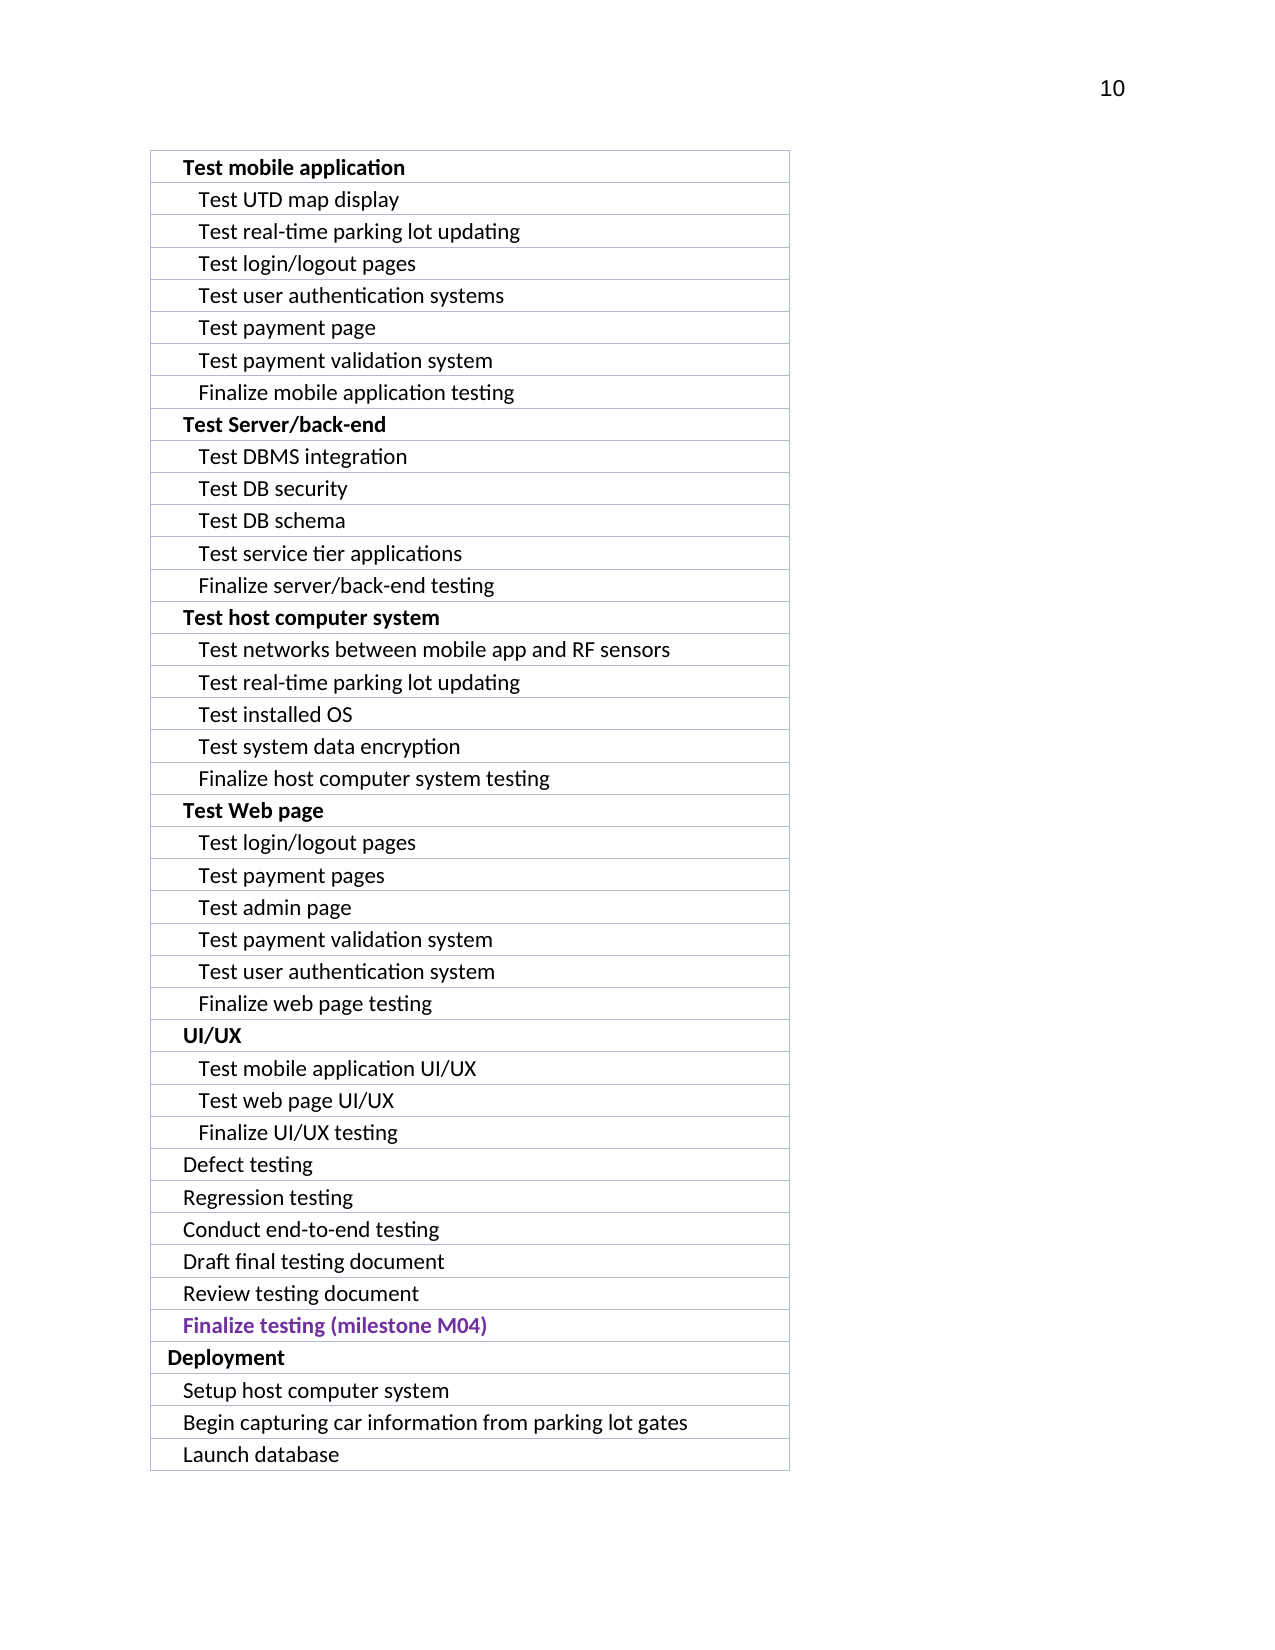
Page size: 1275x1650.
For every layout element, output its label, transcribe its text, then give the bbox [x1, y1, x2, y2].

table_cell Test real-time parking lot updating [151, 666, 789, 697]
table_cell Test mobile application [151, 151, 789, 182]
table_cell Finalize mobile application testing [151, 376, 789, 407]
table_cell Test DB security [151, 473, 789, 504]
table_cell Regression testing [151, 1181, 789, 1212]
table_cell Test mobile application UI/UX [151, 1052, 789, 1083]
table_cell Test real-time parking lot updating [151, 215, 789, 247]
table_cell Finalize host computer system testing [151, 763, 789, 794]
table_cell Test host computer system [151, 602, 789, 633]
table_cell Test Web page [151, 795, 789, 826]
table_cell Finalize testing (milestone M04) [151, 1310, 789, 1341]
table_cell Draft final testing document [151, 1245, 789, 1277]
table_cell Begin capturing car information from parking lot gates [151, 1406, 789, 1437]
table_cell Test Server/back-end [151, 409, 789, 440]
table_cell Launch database [151, 1439, 789, 1470]
table_cell Finalize server/back-end testing [151, 570, 789, 601]
table_cell Test networks between mobile app and RF sensors [151, 634, 789, 665]
table_cell Review testing document [151, 1278, 789, 1309]
table_cell Defect testing [151, 1149, 789, 1180]
table_cell Test service tier applications [151, 537, 789, 568]
table_cell Test payment pages [151, 859, 789, 890]
table_cell Test payment validation system [151, 344, 789, 375]
table_cell Test login/logout pages [151, 248, 789, 279]
table_cell Test system data encryption [151, 730, 789, 762]
table_cell Test DBMS integration [151, 441, 789, 472]
table_cell Finalize UI/UX testing [151, 1117, 789, 1148]
table_cell Test installed OS [151, 698, 789, 729]
table_cell Test user authentication systems [151, 280, 789, 311]
table_cell Test user authentication system [151, 956, 789, 987]
table_cell Test UTD map display [151, 183, 789, 214]
table_cell Setup host computer system [151, 1374, 789, 1405]
table_cell Test payment page [151, 312, 789, 343]
table_cell UI/UX [151, 1020, 789, 1051]
table_cell Test web page UI/UX [151, 1085, 789, 1116]
table_cell Test login/logout pages [151, 827, 789, 858]
table_cell Test payment validation system [151, 924, 789, 955]
table_cell Test DB schema [151, 505, 789, 536]
table_cell Test admin page [151, 891, 789, 922]
table_cell Deployment [151, 1342, 789, 1373]
table_cell Conduct end-to-end testing [151, 1213, 789, 1244]
table_cell Finalize web page testing [151, 988, 789, 1019]
